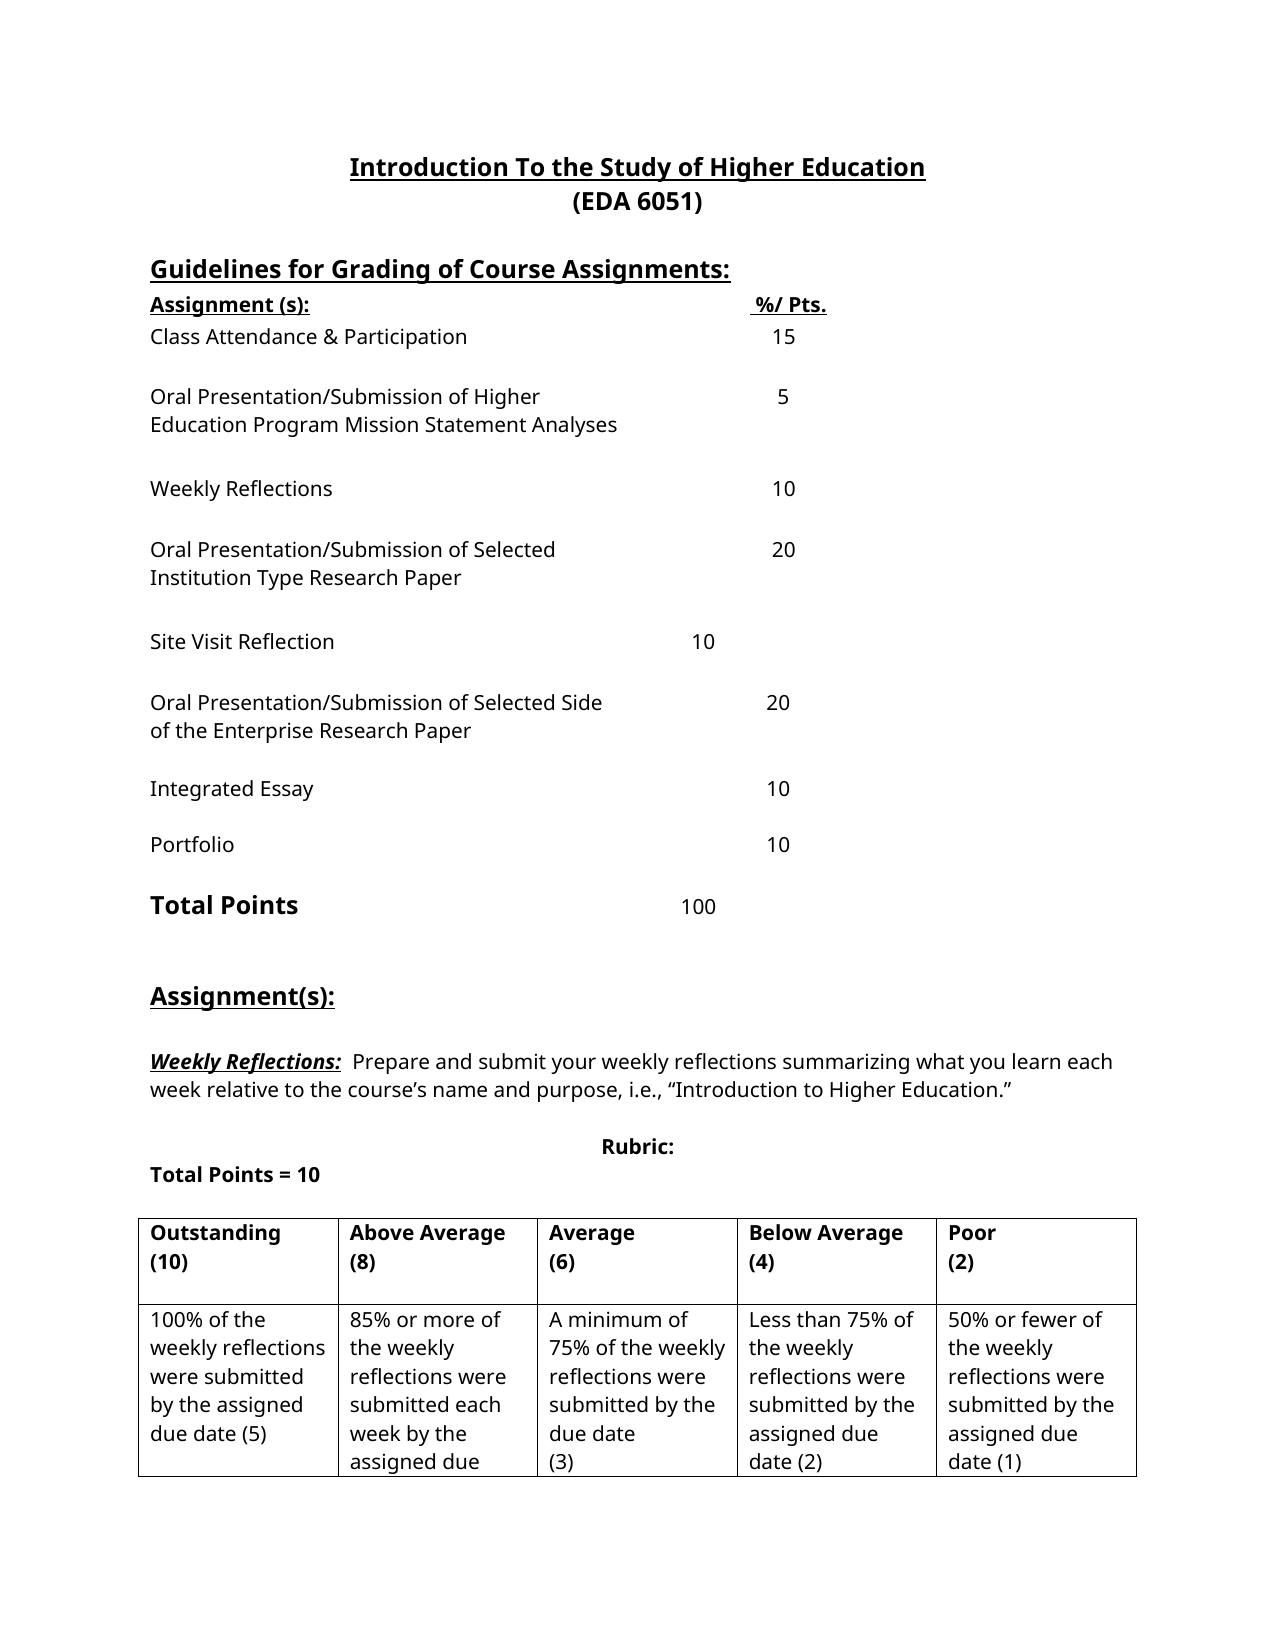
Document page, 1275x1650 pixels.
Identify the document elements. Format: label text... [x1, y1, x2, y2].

text Assignment (s): %/ Pts. [150, 286, 1125, 318]
text Assignment(s): [150, 979, 1125, 1013]
text Weekly Reflections 10 [150, 471, 1125, 503]
text (EDA 6051) [150, 184, 1125, 218]
text Oral Presentation/Submission of Higher 5 [150, 382, 1125, 411]
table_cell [339, 1305, 537, 1476]
text Guidelines for Grading of Course Assignments: [150, 252, 1125, 286]
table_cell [937, 1305, 1136, 1476]
table_header Below Average (4) [738, 1219, 936, 1304]
table_header Poor (2) [937, 1219, 1136, 1304]
text Introduction To the Study of Higher Education [150, 150, 1125, 184]
text Integrated Essay 10 [150, 774, 1125, 802]
text Site Visit Reflection 10 [150, 624, 1125, 656]
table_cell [139, 1305, 338, 1476]
text Total Points 100 [150, 887, 1125, 922]
table_header Average (6) [538, 1219, 737, 1304]
text Education Program Mission Statement Analyses [150, 411, 1125, 439]
text Institution Type Research Paper [150, 563, 1125, 592]
text Weekly Reflections: Prepare and submit your weekly reflections summarizing what you learn each week relative to the course’s name and purpose, i.e., “Introduction to Higher Education.” [150, 1047, 1125, 1104]
text Total Points = 10 [150, 1161, 1125, 1189]
text of the Enterprise Research Paper [150, 717, 1125, 745]
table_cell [538, 1305, 737, 1476]
table_header Above Average (8) [339, 1219, 537, 1304]
text Oral Presentation/Submission of Selected Side 20 [150, 684, 1125, 717]
table_header Outstanding (10) [139, 1219, 338, 1304]
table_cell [738, 1305, 936, 1476]
text Oral Presentation/Submission of Selected 20 [150, 535, 1125, 563]
text Class Attendance & Participation 15 [150, 318, 1125, 350]
text Rubric: [150, 1132, 1125, 1161]
text Portfolio 10 [150, 831, 1125, 859]
